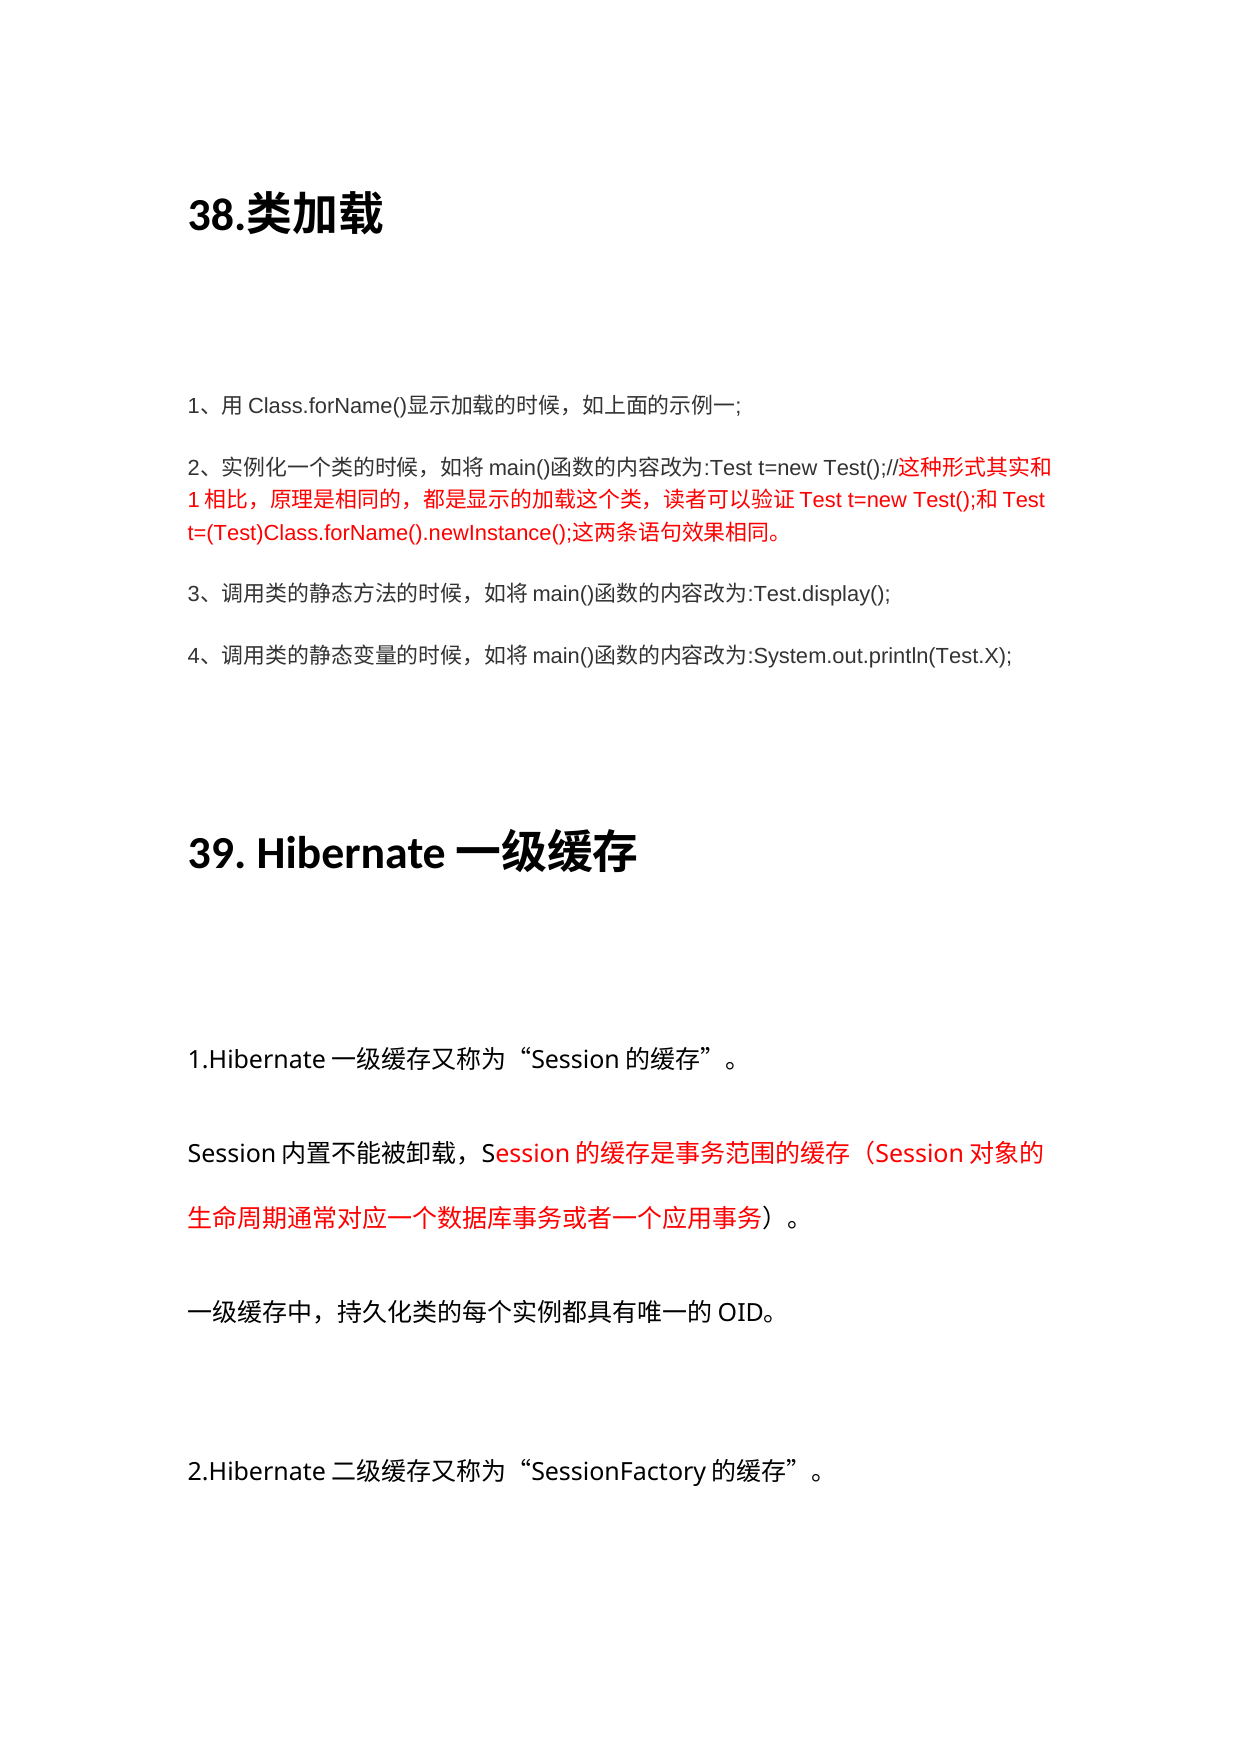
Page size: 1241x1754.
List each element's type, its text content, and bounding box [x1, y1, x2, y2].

text 4、调用类的静态变量的时候，如将main()函数的内容改为:System.out.println(Test.X); [187, 637, 1053, 670]
text 2.Hibernate二级缓存又称为“SessionFactory的缓存”。 [187, 1372, 1053, 1502]
text 1、用Class.forName()显示加载的时候，如上面的示例一; [187, 387, 1053, 420]
text 1.Hibernate一级缓存又称为“Session的缓存”。 [187, 1025, 1053, 1090]
subtitle 38.类加载 [187, 162, 1053, 259]
text 一级缓存中，持久化类的每个实例都具有唯一的OID。 [187, 1278, 1053, 1343]
text 3、调用类的静态方法的时候，如将main()函数的内容改为:Test.display(); [187, 576, 1053, 608]
subtitle 39. Hibernate一级缓存 [187, 799, 1053, 897]
text Session内置不能被卸载，Session的缓存是事务范围的缓存（Session对象的生命周期通常对应一个数据库事务或者一个应用事务）。 [187, 1119, 1053, 1249]
